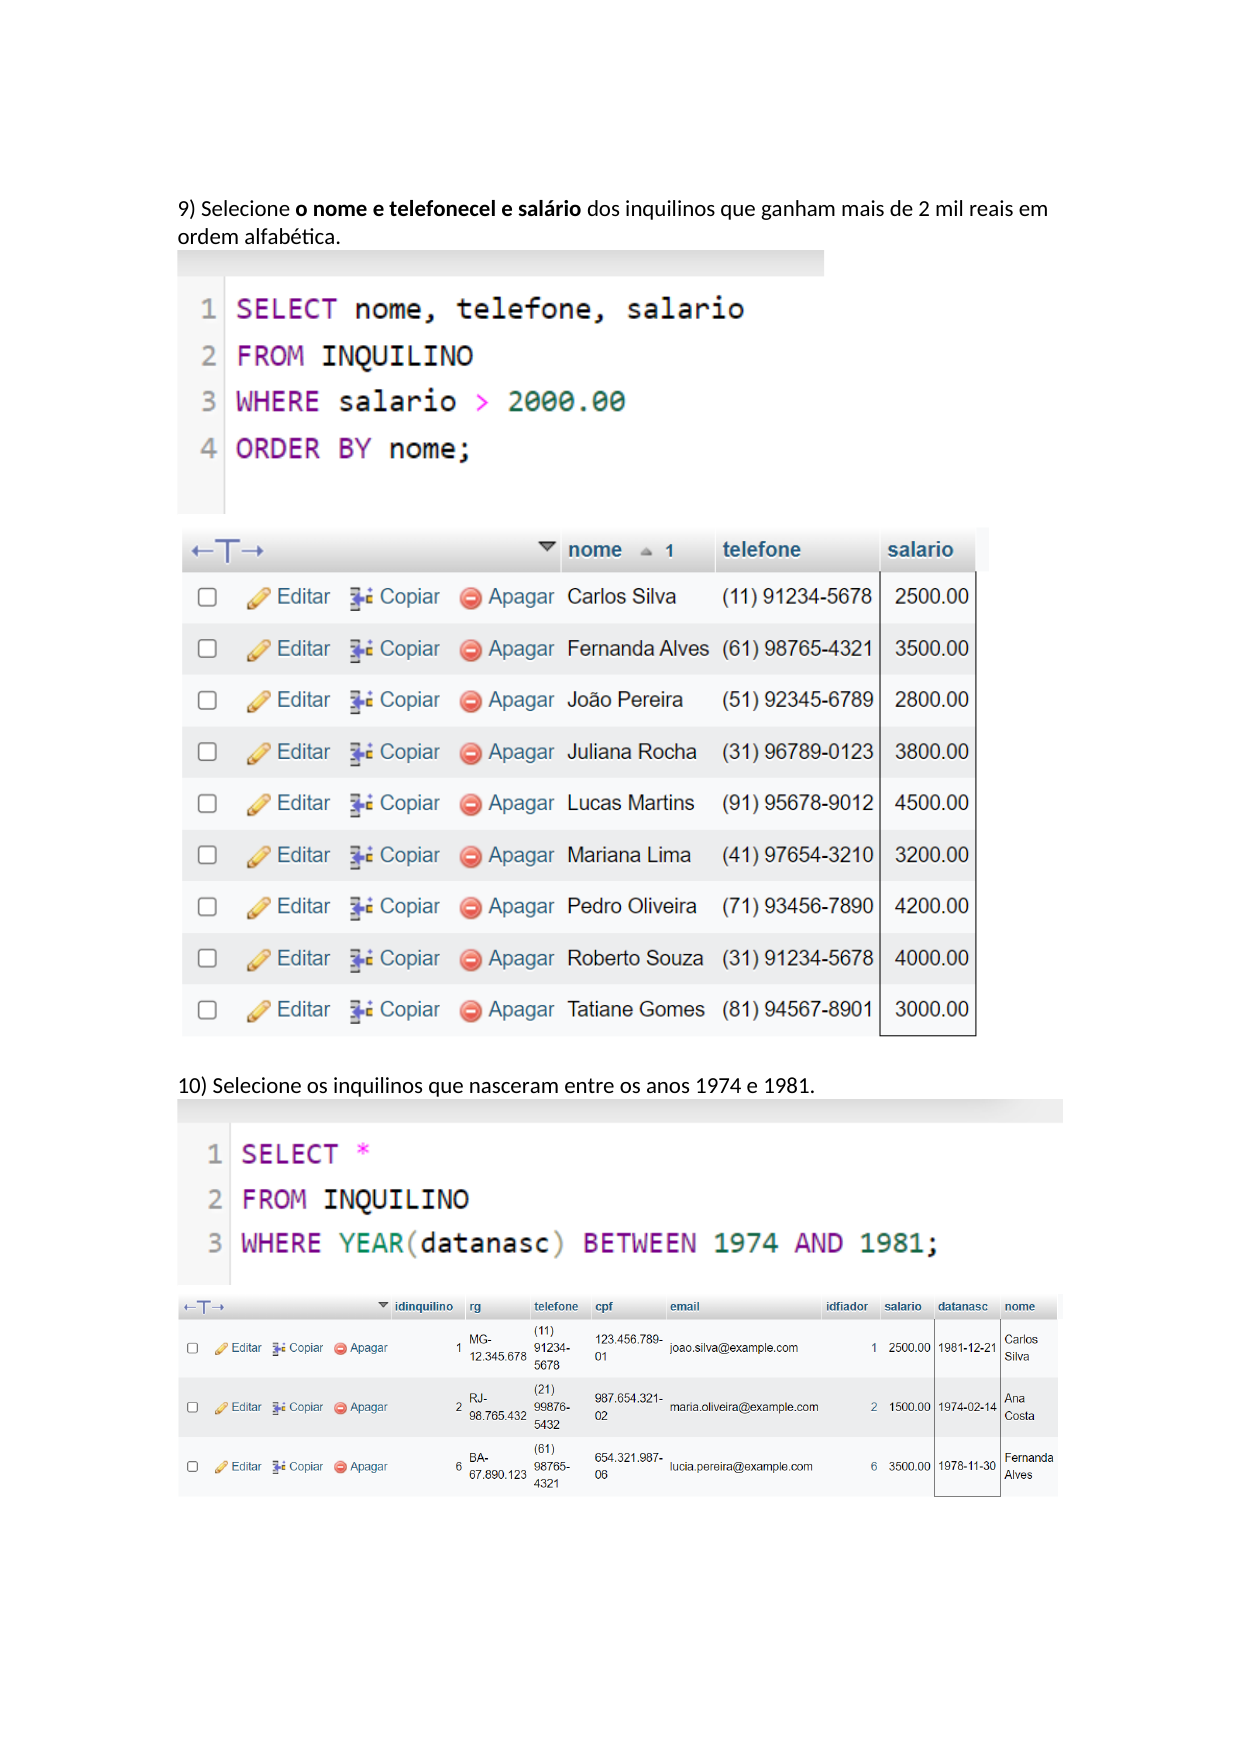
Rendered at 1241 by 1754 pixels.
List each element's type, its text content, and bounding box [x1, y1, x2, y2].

picture [177, 1099, 1063, 1505]
picture [177, 250, 1063, 1053]
text 9) Selecione o nome e telefonecel e salário dos inquilinos que ganham mais de 2 mil reais em ordem alfabética. [177, 194, 1063, 251]
text 10) Selecione os inquilinos que nasceram entre os anos 1974 e 1981. [177, 1072, 1063, 1099]
